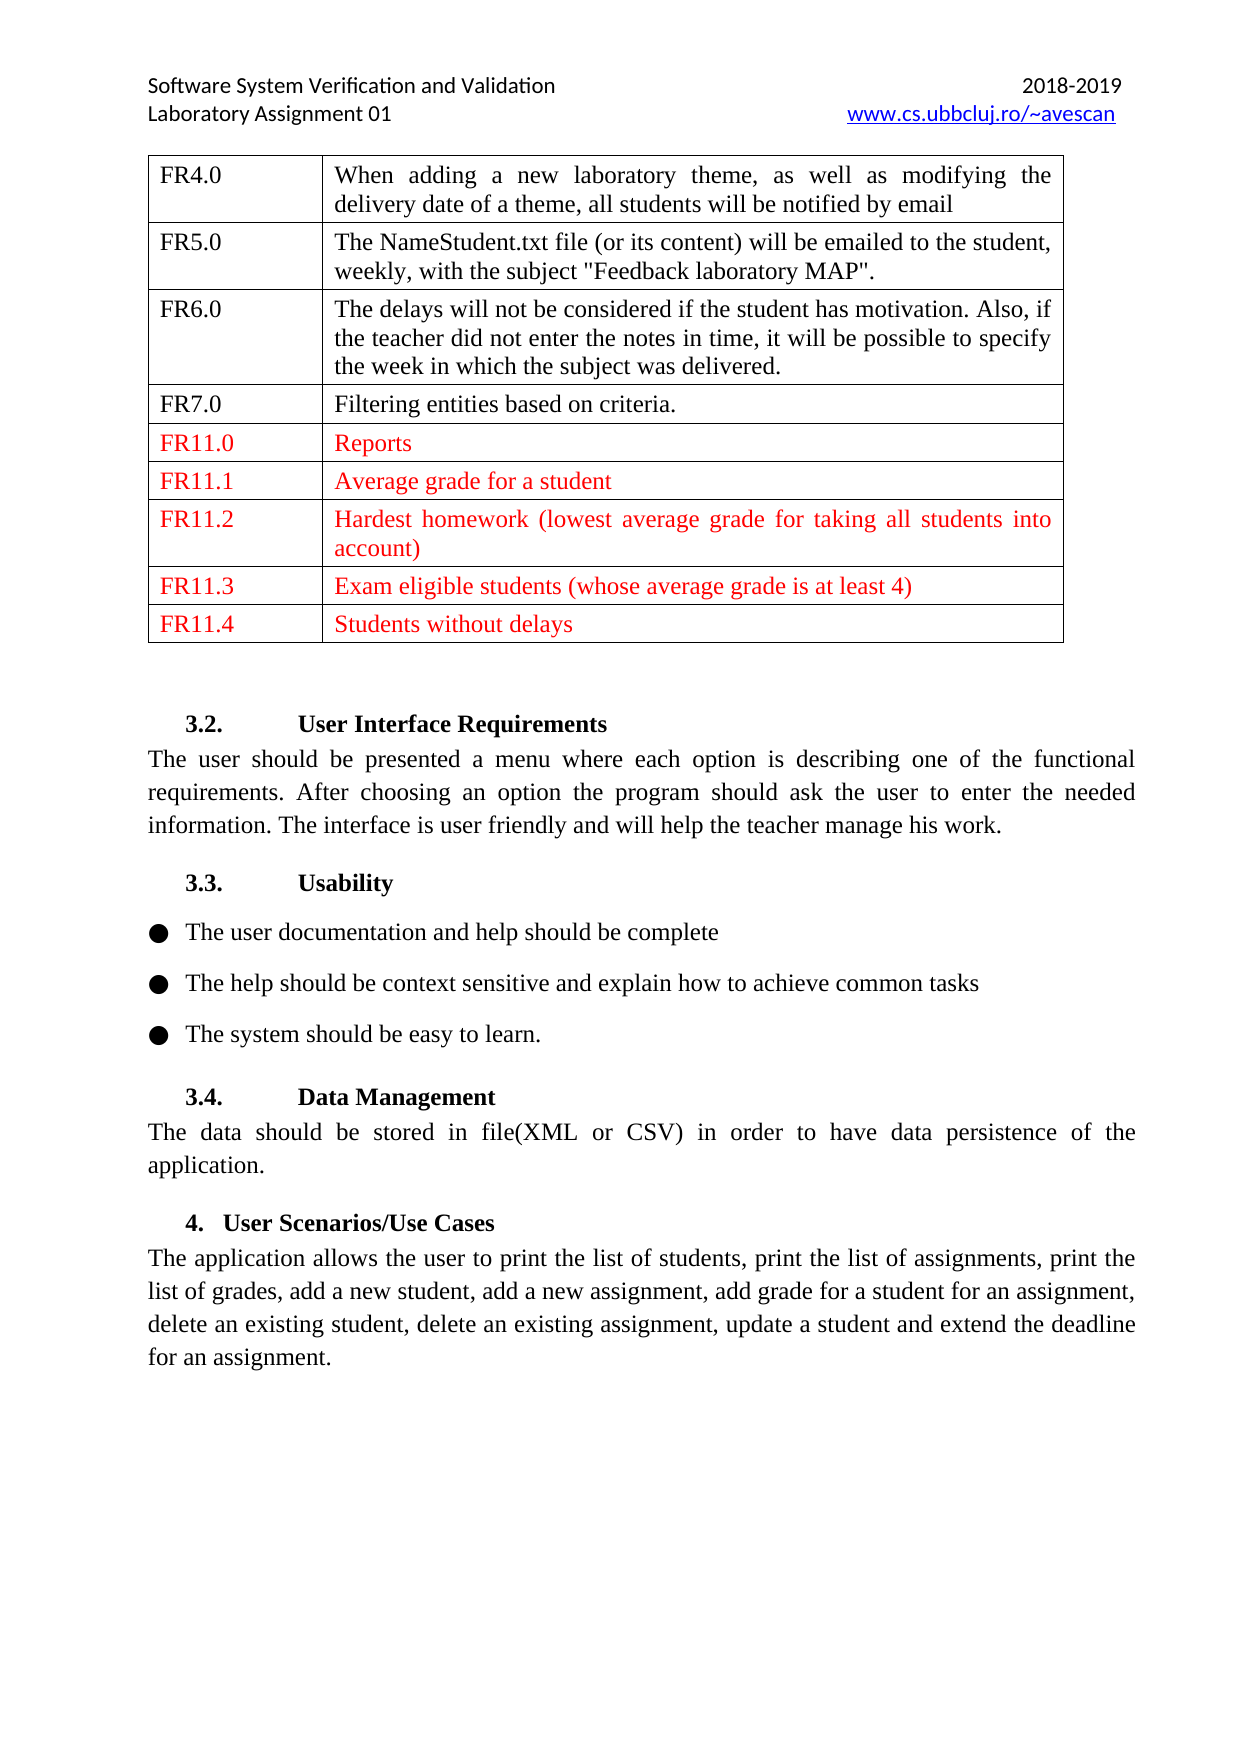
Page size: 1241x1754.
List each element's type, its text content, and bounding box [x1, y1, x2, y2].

subtitle Usability [185, 868, 1137, 897]
table_cell Reports [323, 424, 1063, 461]
text The user should be presented a menu where each option is describing one of the functional requirements. After choosing an option the program should ask the user to enter the needed information. The interface is user friendly and will help the teacher manage his work. [148, 744, 1137, 839]
text The application allows the user to print the list of students, print the list of assignments, print the list of grades, add a new student, add a new assignment, add grade for a student for an assignment, delete an existing student, delete an existing assignment, update a student and extend the deadline for an assignment. [148, 1243, 1137, 1371]
table_cell FR7.0 [149, 385, 322, 422]
table_cell Students without delays [323, 605, 1063, 642]
table_cell When adding a new laboratory theme, as well as modifying the delivery date of a theme, all students will be notified by email [323, 156, 1063, 222]
subtitle Data Management [185, 1082, 1137, 1111]
table_cell FR11.3 [149, 567, 322, 604]
list The user documentation and help should be complete [148, 903, 1137, 954]
table_cell FR4.0 [149, 156, 322, 222]
list The system should be easy to learn. [148, 1006, 1137, 1057]
table_cell FR11.2 [149, 500, 322, 566]
table_cell The NameStudent.txt file (or its content) will be emailed to the student, weekly, with the subject "Feedback laboratory MAP". [323, 223, 1063, 289]
subtitle User Interface Requirements [185, 709, 1137, 738]
table_cell FR11.4 [149, 605, 322, 642]
table_cell FR5.0 [149, 223, 322, 289]
table_cell The delays will not be considered if the student has motivation. Also, if the teacher did not enter the notes in time, it will be possible to specify the week in which the subject was delivered. [323, 290, 1063, 384]
table_cell FR11.0 [149, 424, 322, 461]
subtitle User Scenarios/Use Cases [185, 1208, 1137, 1237]
table_cell Filtering entities based on criteria. [323, 385, 1063, 422]
table_cell FR6.0 [149, 290, 322, 384]
list The help should be context sensitive and explain how to achieve common tasks [148, 954, 1137, 1006]
table_cell Exam eligible students (whose average grade is at least 4) [323, 567, 1063, 604]
table_cell Hardest homework (lowest average grade for taking all students into account) [323, 500, 1063, 566]
text The data should be stored in file(XML or CSV) in order to have data persistence of the application. [148, 1117, 1137, 1179]
table_cell Average grade for a student [323, 462, 1063, 499]
table_cell FR11.1 [149, 462, 322, 499]
